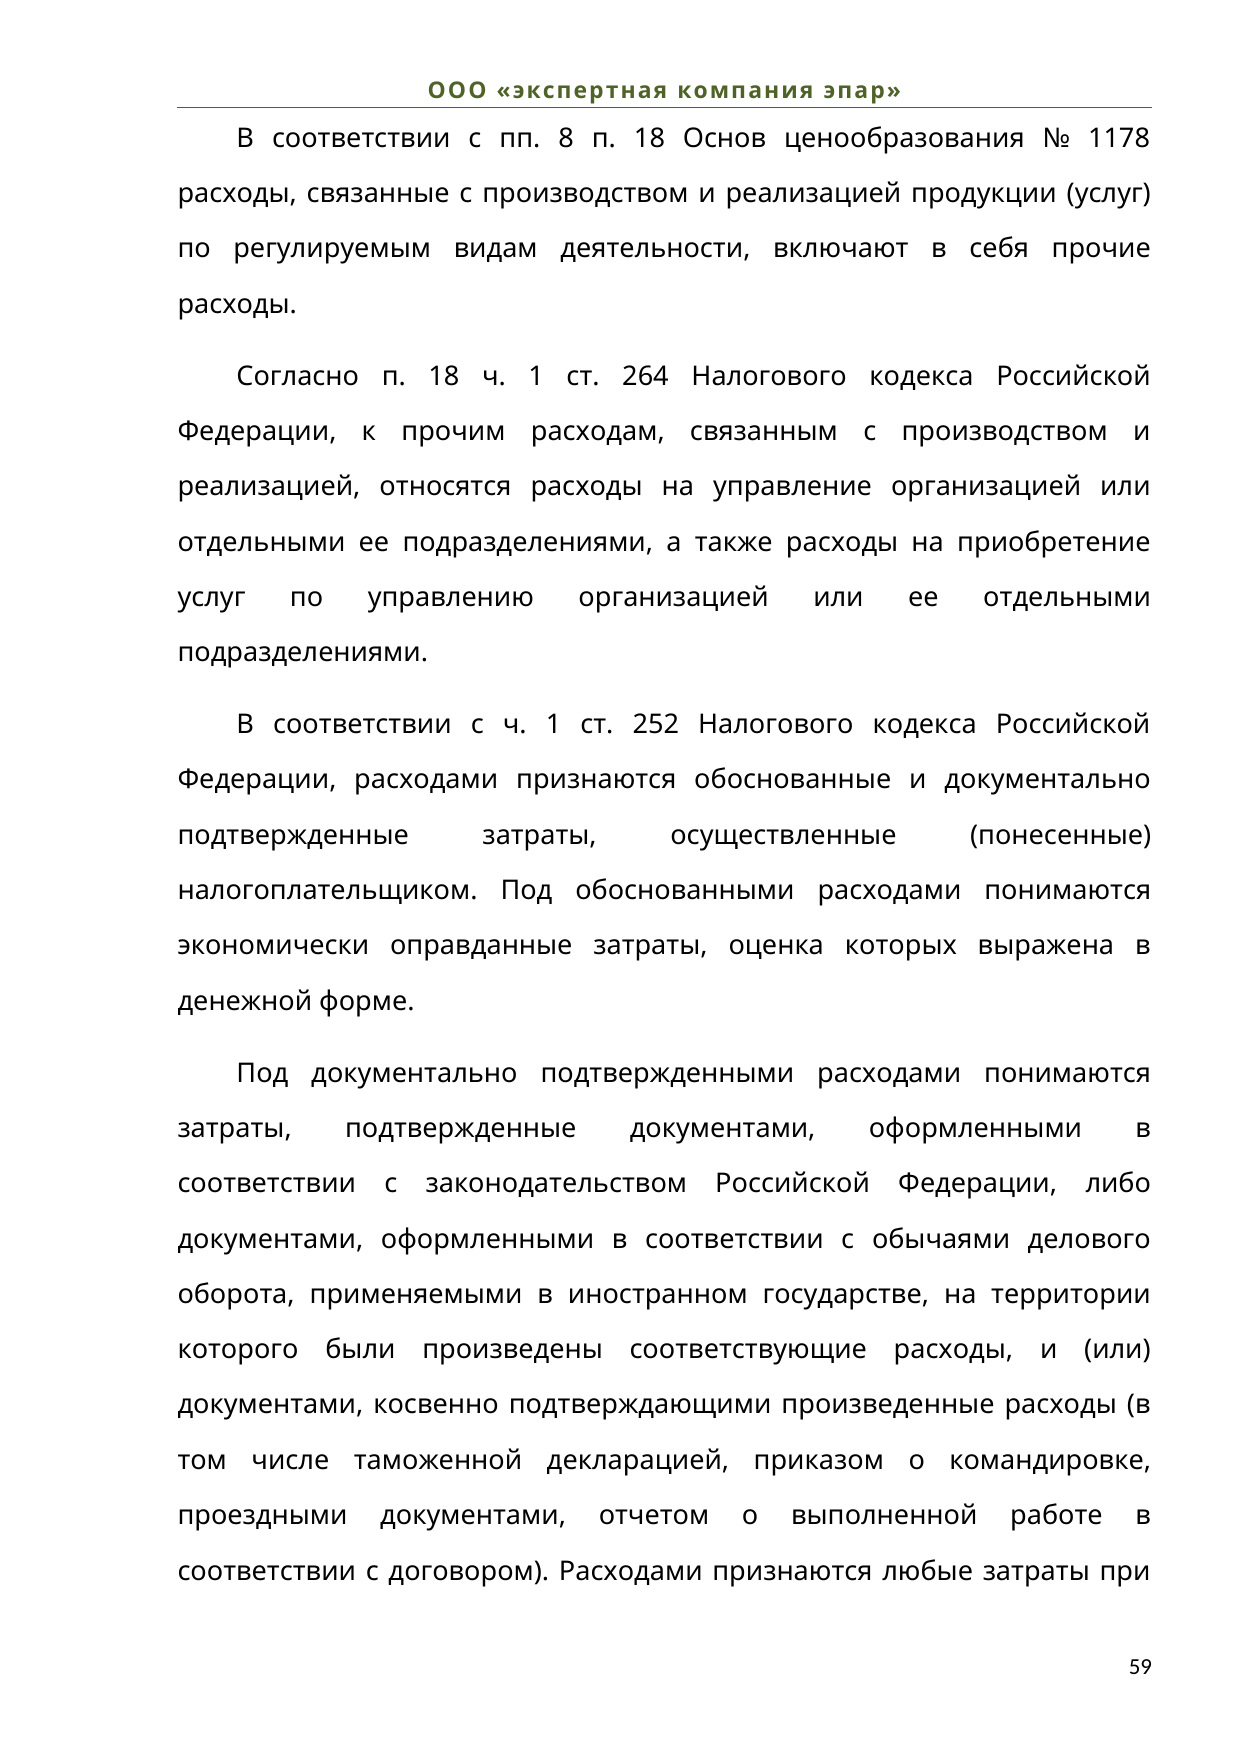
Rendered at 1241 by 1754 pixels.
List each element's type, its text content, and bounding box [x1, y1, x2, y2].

text Согласно п. 18 ч. 1 ст. 264 Налогового кодекса Российской Федерации, к прочим расходам, связанным с производством и реализацией, относятся расходы на управление организацией или отдельными ее подразделениями, а также расходы на приобретение услуг по управлению организацией или ее отдельными подразделениями. [177, 356, 1152, 669]
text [177, 1053, 1152, 1588]
text В соответствии с ч. 1 ст. 252 Налогового кодекса Российской Федерации, расходами признаются обоснованные и документально подтвержденные затраты, осуществленные (понесенные) налогоплательщиком. Под обоснованными расходами понимаются экономически оправданные затраты, оценка которых выражена в денежной форме. [177, 704, 1152, 1018]
text В соответствии с пп. 8 п. 18 Основ ценообразования № 1178 расходы, связанные с производством и реализацией продукции (услуг) по регулируемым видам деятельности, включают в себя прочие расходы. [177, 118, 1152, 321]
